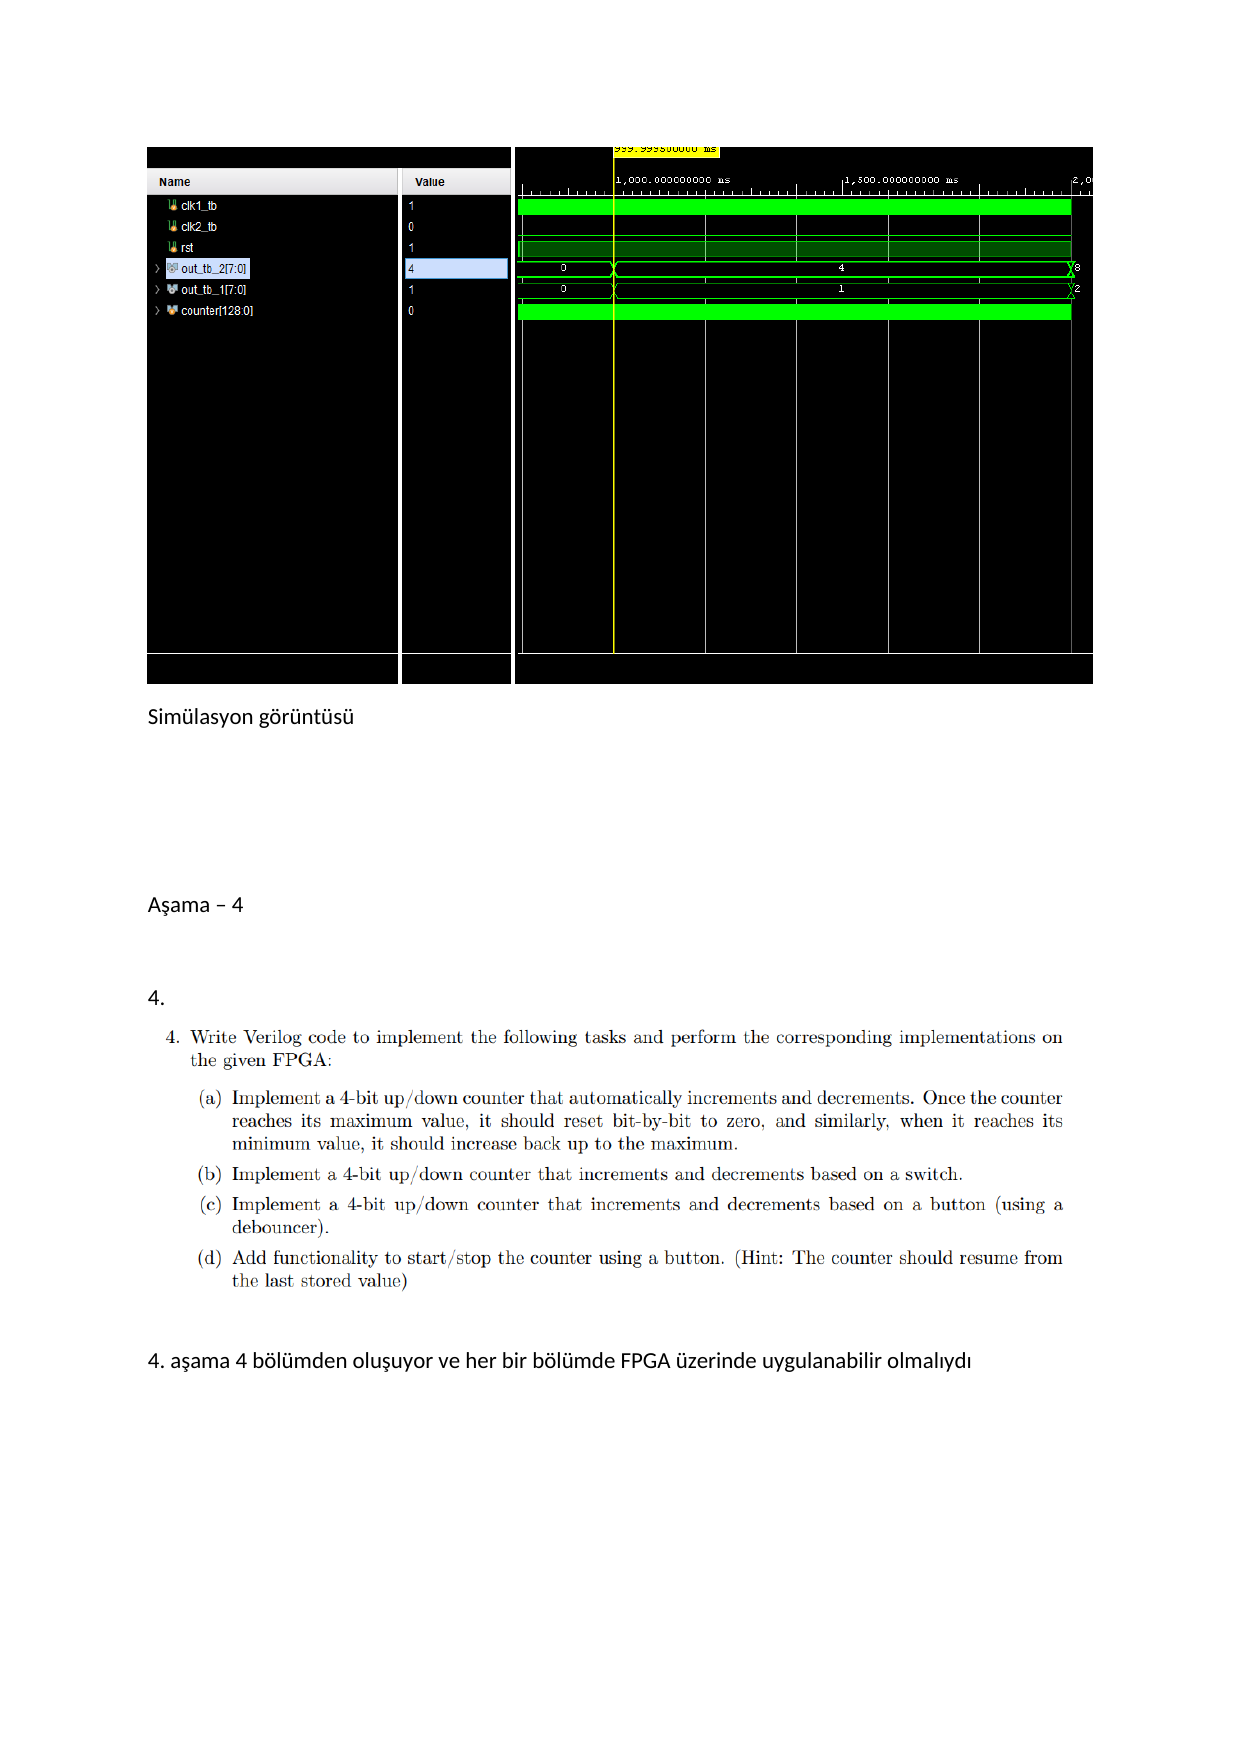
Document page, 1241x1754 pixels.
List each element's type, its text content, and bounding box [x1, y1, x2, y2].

picture [147, 1013, 1093, 1328]
text Simülasyon görüntüsü [148, 702, 1093, 730]
text 4. aşama 4 bölümden oluşuyor ve her bir bölümde FPGA üzerinde uygulanabilir olmalıydı [148, 1346, 1093, 1374]
text Aşama – 4 [148, 890, 1093, 918]
picture [147, 147, 1093, 684]
text 4. [148, 983, 1093, 1013]
